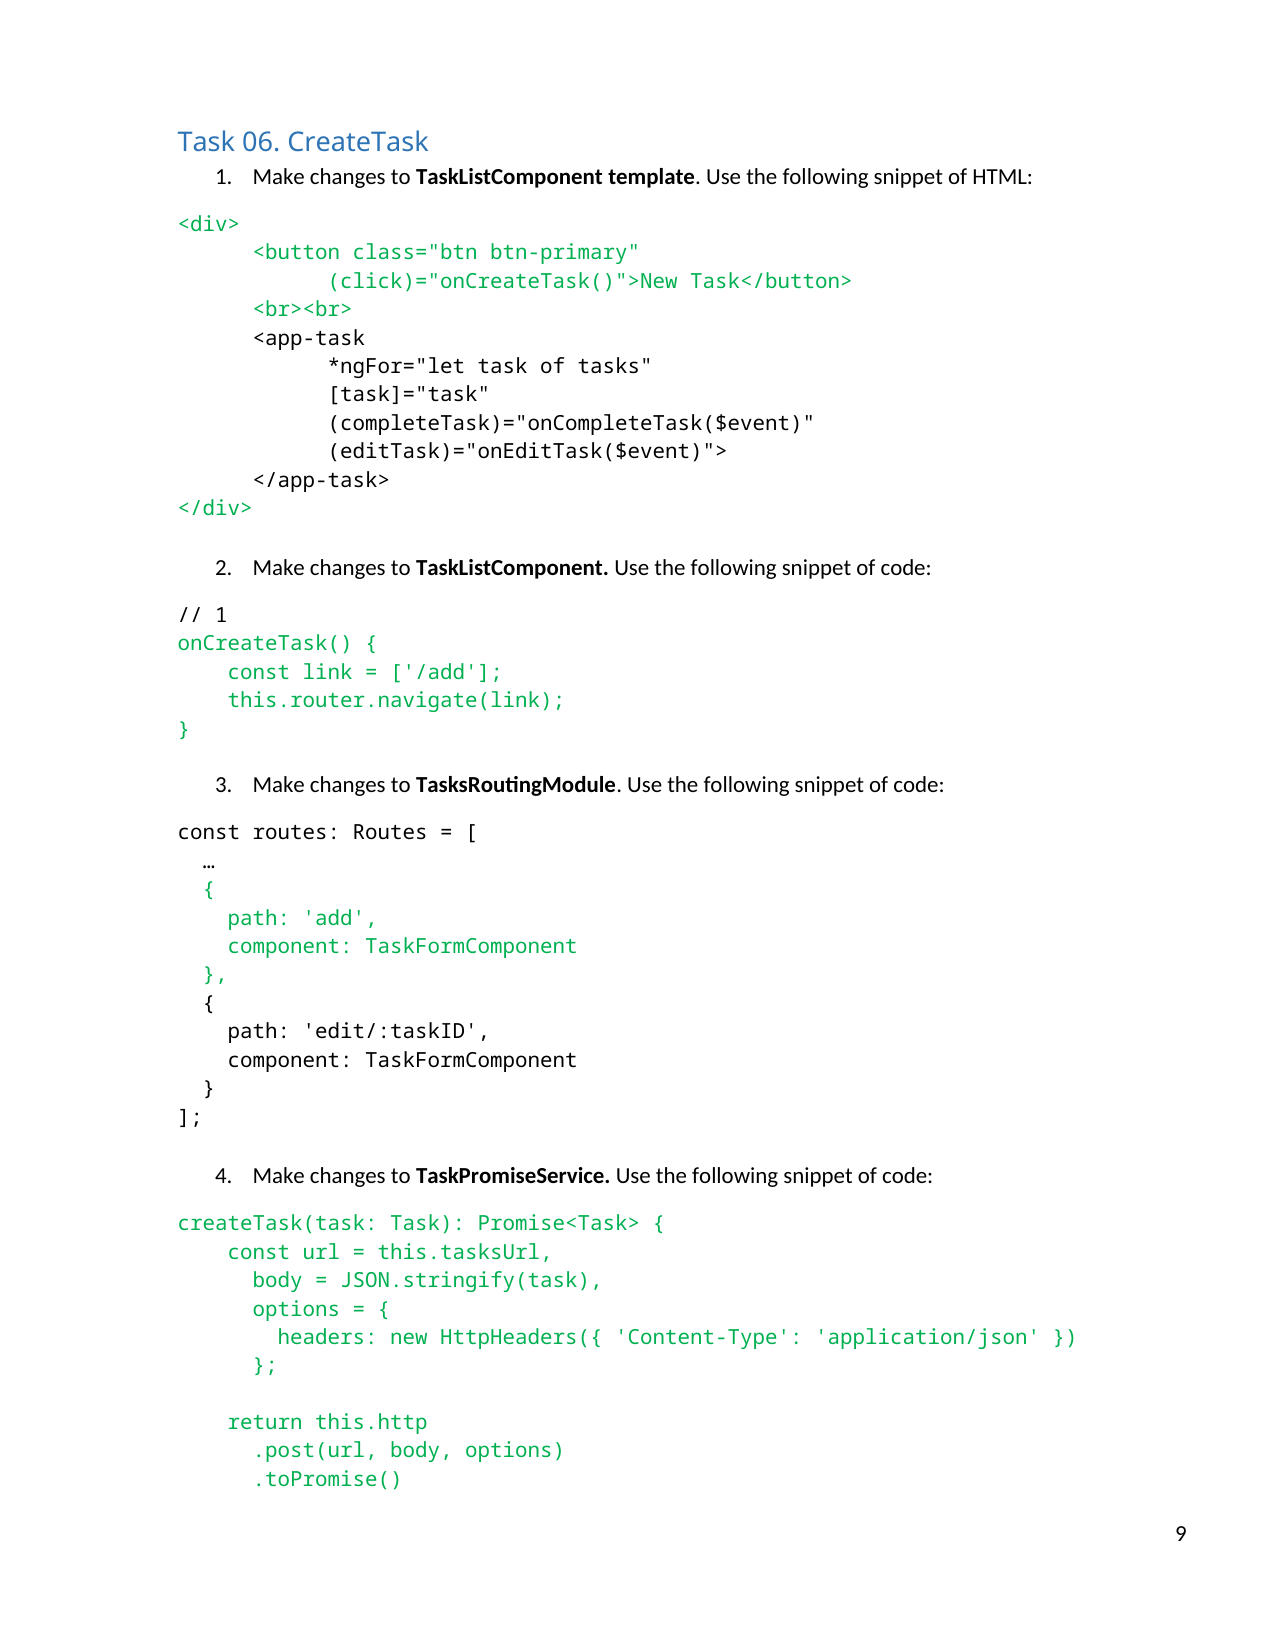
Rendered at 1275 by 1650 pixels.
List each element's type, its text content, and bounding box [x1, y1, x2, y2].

text path: 'add', [177, 903, 1186, 931]
text (completeTask)="onCompleteTask($event)" [252, 408, 1186, 436]
text ]; [177, 1102, 1186, 1130]
text // 1 [177, 600, 1186, 628]
text component: TaskFormComponent [177, 1045, 1186, 1073]
text <button class="btn btn-primary" [177, 237, 1186, 266]
subtitle Task 06. CreateTask [177, 122, 1186, 159]
text (editTask)="onEditTask($event)"> [177, 436, 1186, 465]
text … [177, 846, 1186, 874]
text [task]="task" [252, 379, 1186, 408]
text </app-task> [177, 465, 1186, 493]
text } [177, 1073, 1186, 1102]
text onCreateTask() { [177, 628, 1186, 657]
text { [177, 874, 1186, 903]
text *ngFor="let task of tasks" [177, 351, 1186, 379]
text component: TaskFormComponent [177, 931, 1186, 959]
text .post(url, body, options) [177, 1435, 1186, 1464]
list Make changes to TaskPromiseService. Use the following snippet of code: [215, 1161, 1186, 1189]
list Make changes to TaskListComponent template. Use the following snippet of HTML: [215, 162, 1186, 190]
text path: 'edit/:taskID', [177, 1016, 1186, 1045]
text const link = ['/add']; [177, 657, 1186, 685]
text (click)="onCreateTask()">New Task</button> [177, 266, 1186, 294]
list Make changes to TaskListComponent. Use the following snippet of code: [215, 553, 1186, 581]
text } [177, 714, 1186, 742]
text }; [177, 1351, 1186, 1379]
text { [177, 988, 1186, 1016]
text <app-task [177, 323, 1186, 351]
text const routes: Routes = [ [177, 817, 1186, 846]
text </div> [177, 493, 1186, 522]
list Make changes to TasksRoutingModule. Use the following snippet of code: [215, 771, 1186, 798]
text const url = this.tasksUrl, [177, 1237, 1186, 1265]
text createTask(task: Task): Promise<Task> { [177, 1208, 1186, 1237]
text options = { [177, 1294, 1186, 1322]
text .toPromise() [177, 1464, 1186, 1492]
text <br><br> [177, 294, 1186, 323]
text headers: new HttpHeaders({ 'Content-Type': 'application/json' }) [177, 1322, 1186, 1351]
text this.router.navigate(link); [177, 685, 1186, 714]
text <div> [177, 209, 1186, 237]
text return this.http [177, 1407, 1186, 1435]
text body = JSON.stringify(task), [177, 1265, 1186, 1294]
text }, [177, 959, 1186, 988]
